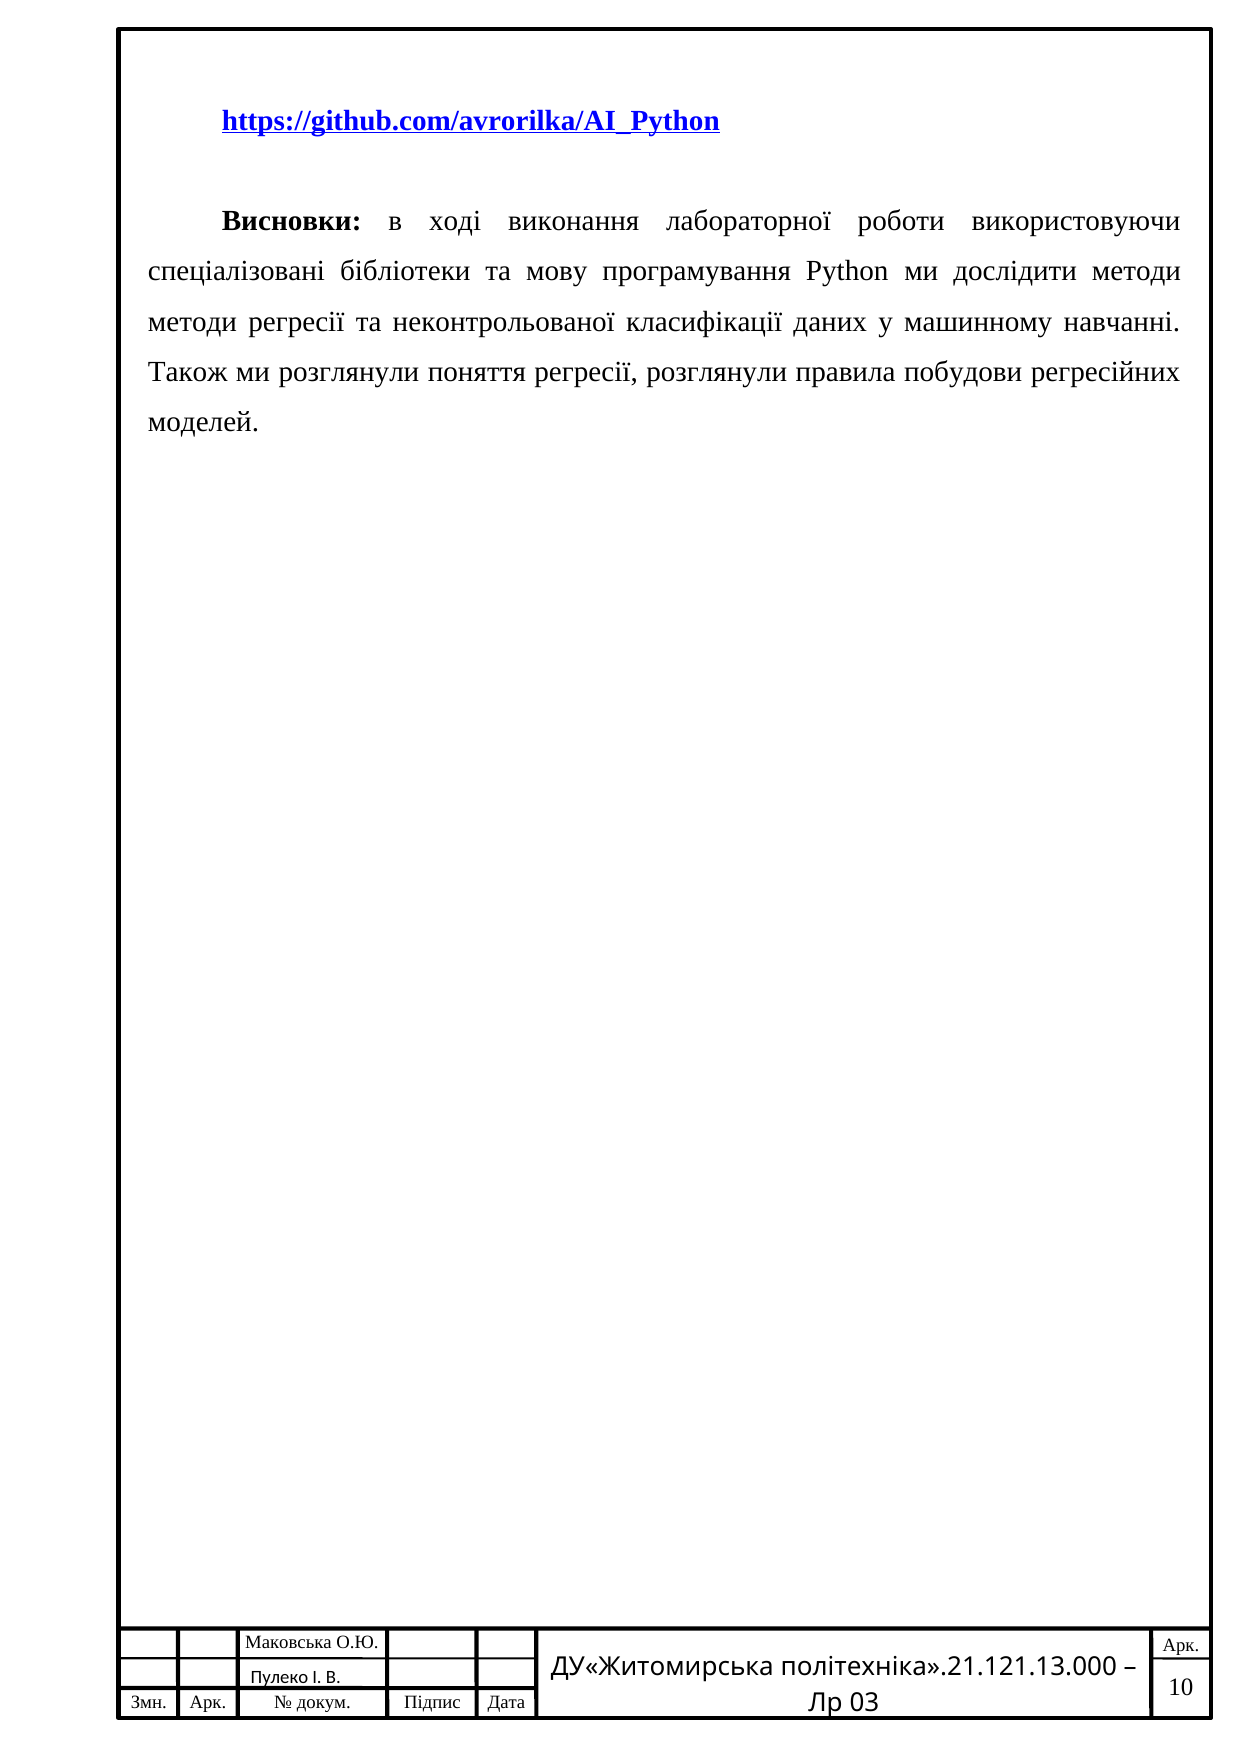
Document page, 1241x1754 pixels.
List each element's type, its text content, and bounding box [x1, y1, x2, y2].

text Висновки: в ході виконання лабораторної роботи використовуючи спеціалізовані бібліотеки та мову програмування Python ми дослідити методи методи регресії та неконтрольованої класифікації даних у машинному навчанні. Також ми розглянули поняття регресії, розглянули правила побудови регресійних моделей. [148, 203, 1181, 438]
text https://github.com/avrorilka/AI_Python [148, 103, 1181, 136]
